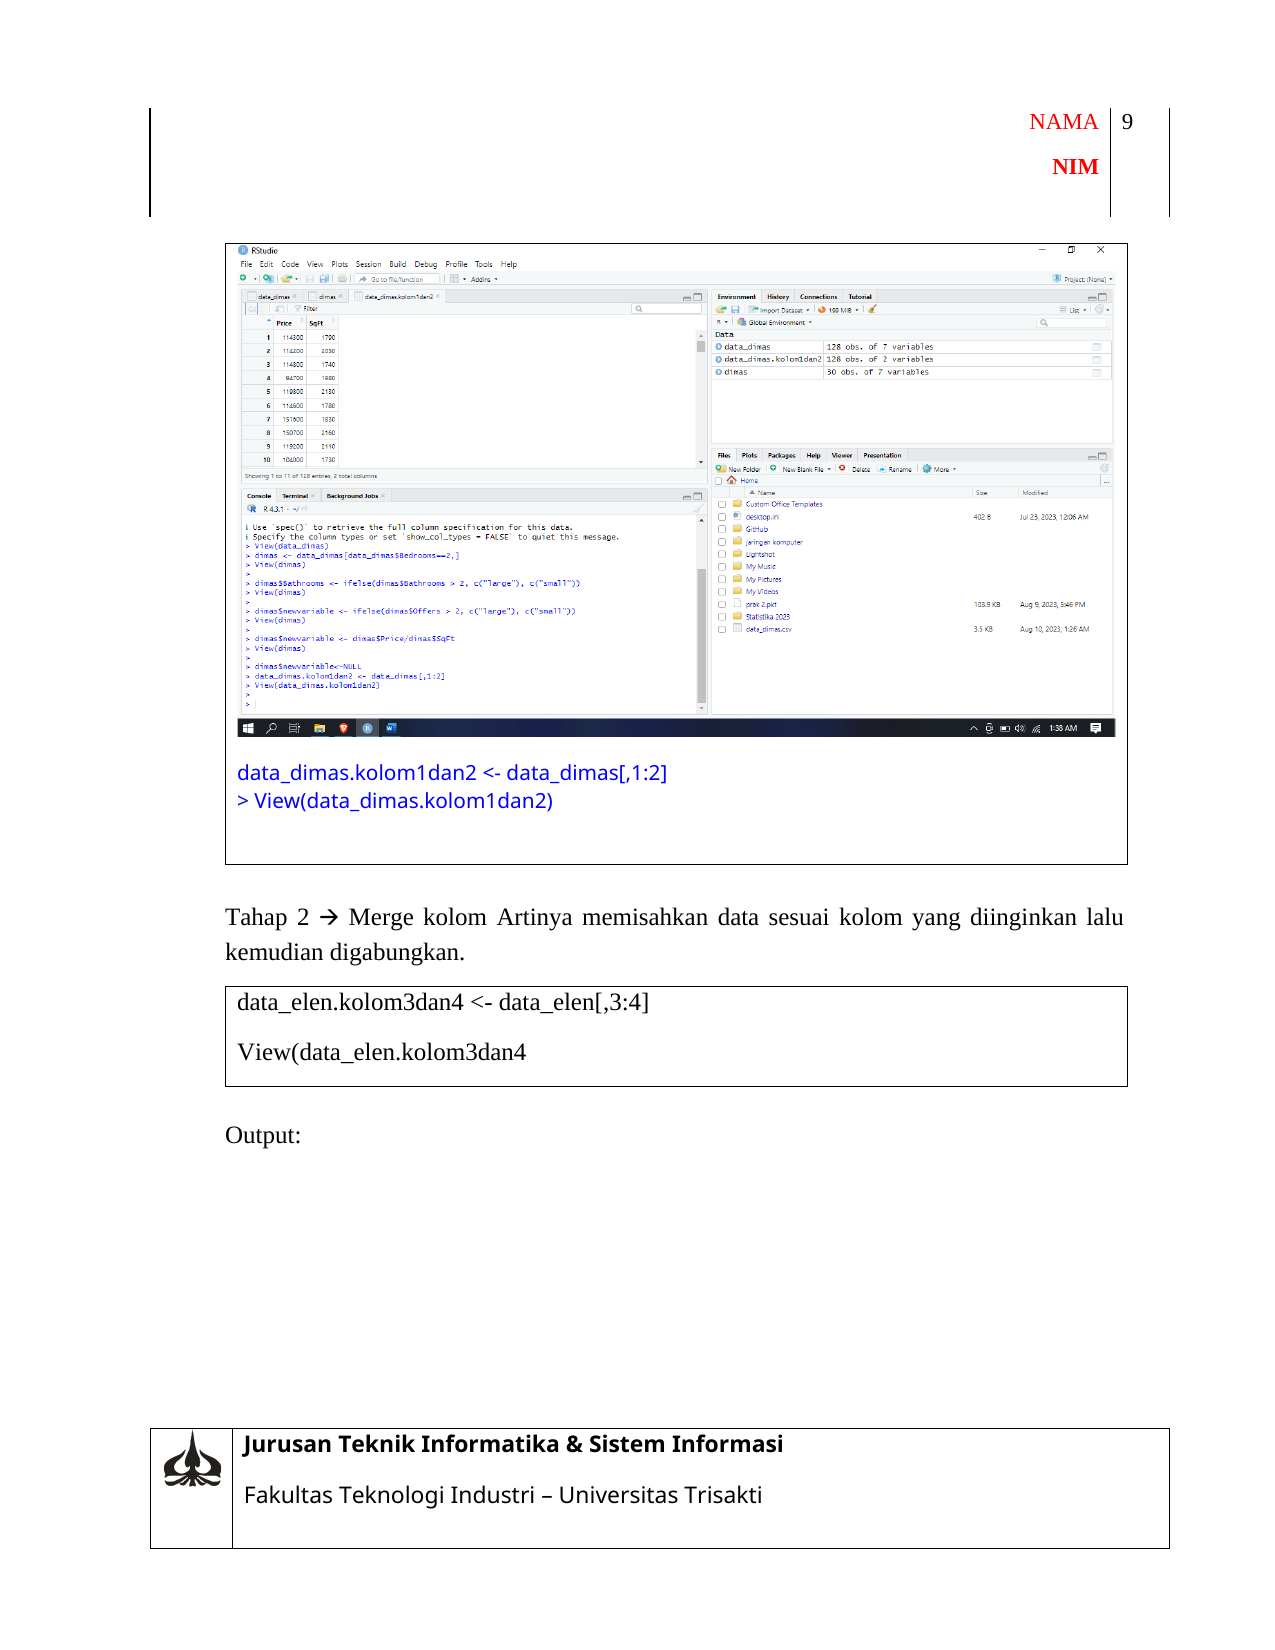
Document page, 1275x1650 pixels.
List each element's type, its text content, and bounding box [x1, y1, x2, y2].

text Tahap 2 🡪 Merge kolom Artinya memisahkan data sesuai kolom yang diinginkan lalu kemudian digabungkan. [225, 898, 1125, 965]
table_header data_elen.kolom3dan4 <- data_elen[,3:4] View(data_elen.kolom3dan4 [226, 987, 1127, 1086]
text Output: [225, 1120, 1125, 1149]
table_header data_dimas.kolom1dan2 <- data_dimas[,1:2] > View(data_dimas.kolom1dan2) [226, 244, 1127, 864]
picture [237, 244, 1116, 737]
picture [163, 1428, 222, 1487]
